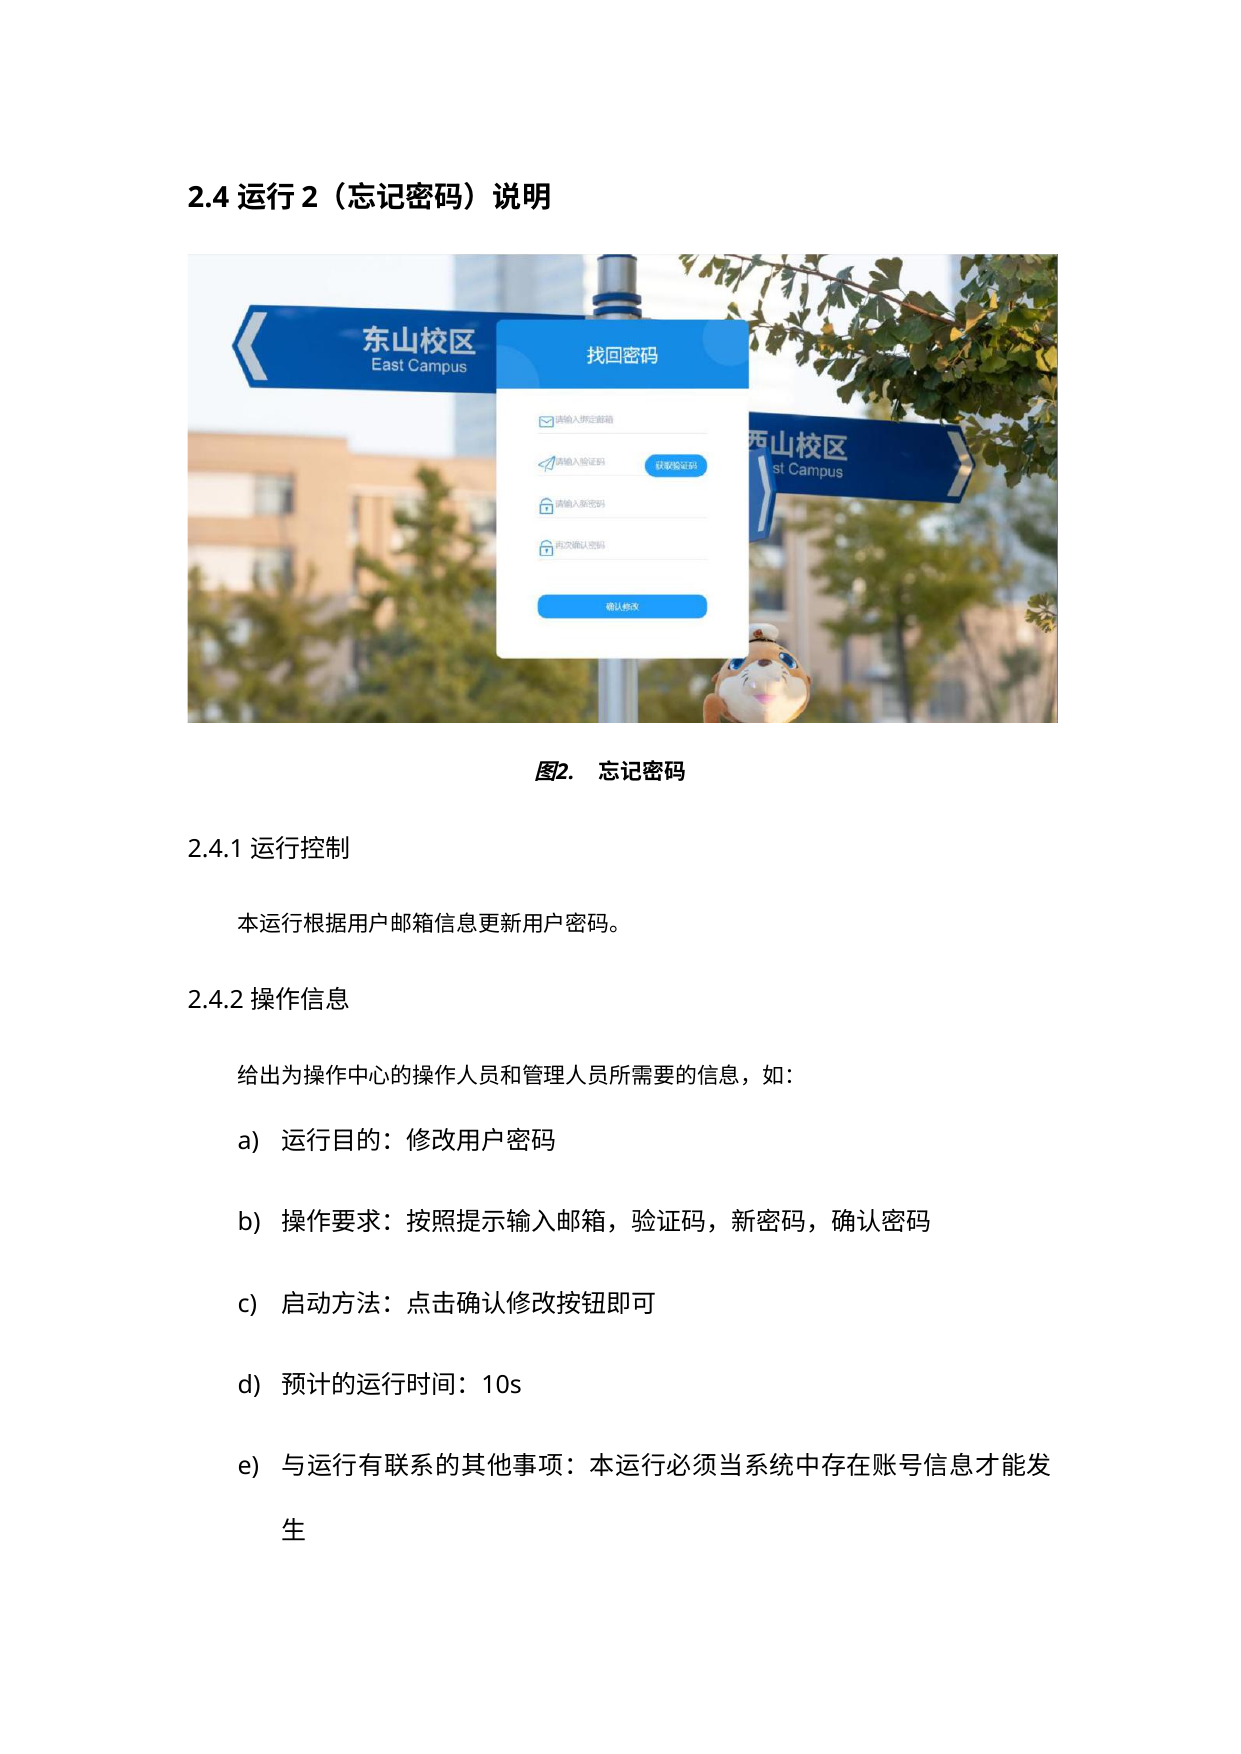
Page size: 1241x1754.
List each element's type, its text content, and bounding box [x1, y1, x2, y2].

text 忘记密码 [187, 754, 1053, 787]
list 操作要求：按照提示输入邮箱，验证码，新密码，确认密码 [237, 1187, 1053, 1252]
list 预计的运行时间：10s [237, 1350, 1053, 1415]
subtitle 运行2（忘记密码）说明 [187, 162, 1053, 227]
subtitle 操作信息 [187, 965, 1053, 1030]
text 给出为操作中心的操作人员和管理人员所需要的信息，如： [187, 1057, 1053, 1090]
text 本运行根据用户邮箱信息更新用户密码。 [187, 906, 1053, 938]
picture [187, 254, 1058, 723]
subtitle 运行控制 [187, 814, 1053, 879]
list 启动方法：点击确认修改按钮即可 [237, 1269, 1053, 1334]
list 运行目的：修改用户密码 [237, 1106, 1053, 1171]
list 与运行有联系的其他事项：本运行必须当系统中存在账号信息才能发生 [237, 1431, 1053, 1561]
